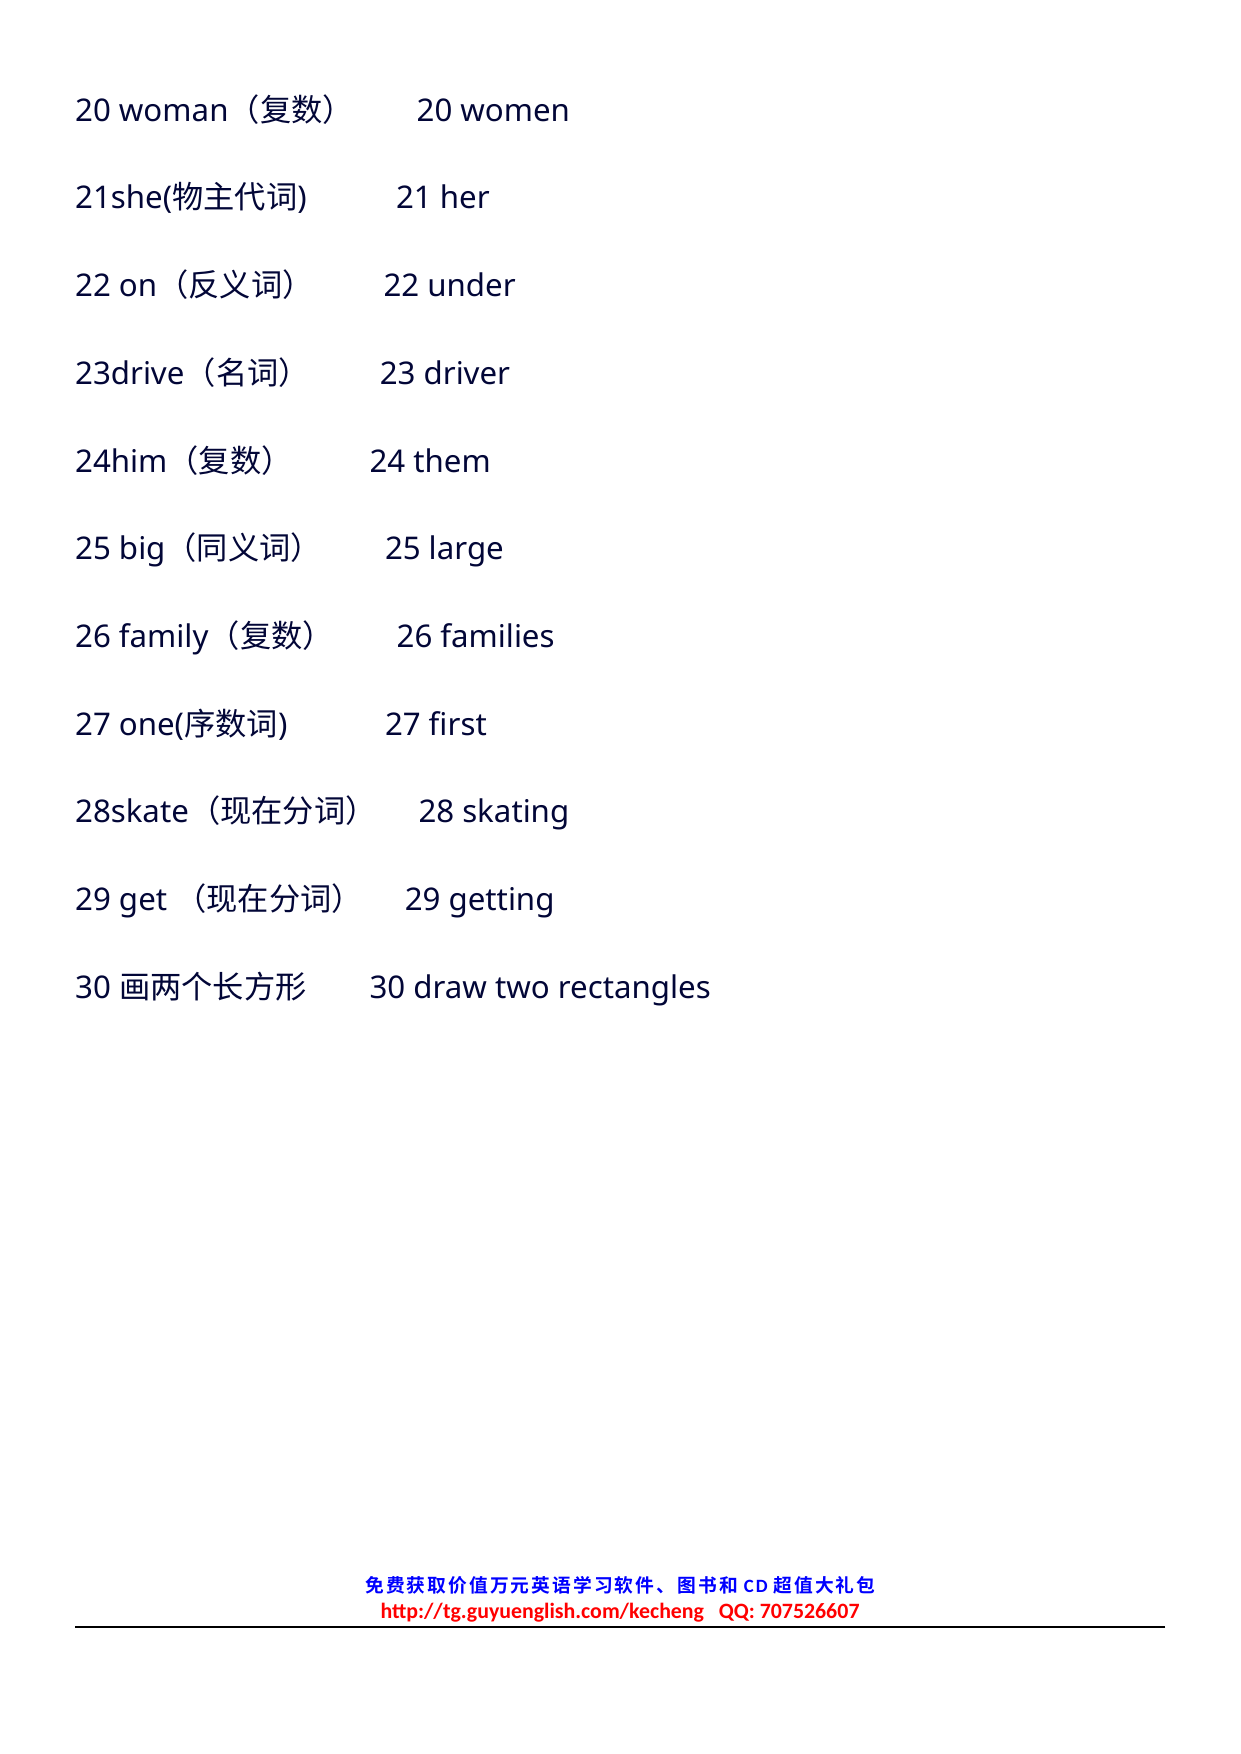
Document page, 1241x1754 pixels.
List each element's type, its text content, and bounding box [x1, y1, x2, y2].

text 26 family（复数） 26 families [75, 601, 1165, 666]
text 21she(物主代词) 21 her [75, 163, 1165, 228]
text 25 big（同义词） 25 large [75, 514, 1165, 579]
text 28skate（现在分词） 28 skating [75, 777, 1165, 842]
text 27 one(序数词) 27 first [75, 689, 1165, 754]
text 22 on（反义词） 22 under [75, 251, 1165, 316]
text 29 get （现在分词） 29 getting [75, 864, 1165, 929]
text 20 woman（复数） 20 women [75, 75, 1165, 140]
text 30 画两个长方形 30 draw two rectangles [75, 952, 1165, 1017]
text 24him（复数） 24 them [75, 426, 1165, 491]
text 23drive（名词） 23 driver [75, 338, 1165, 403]
